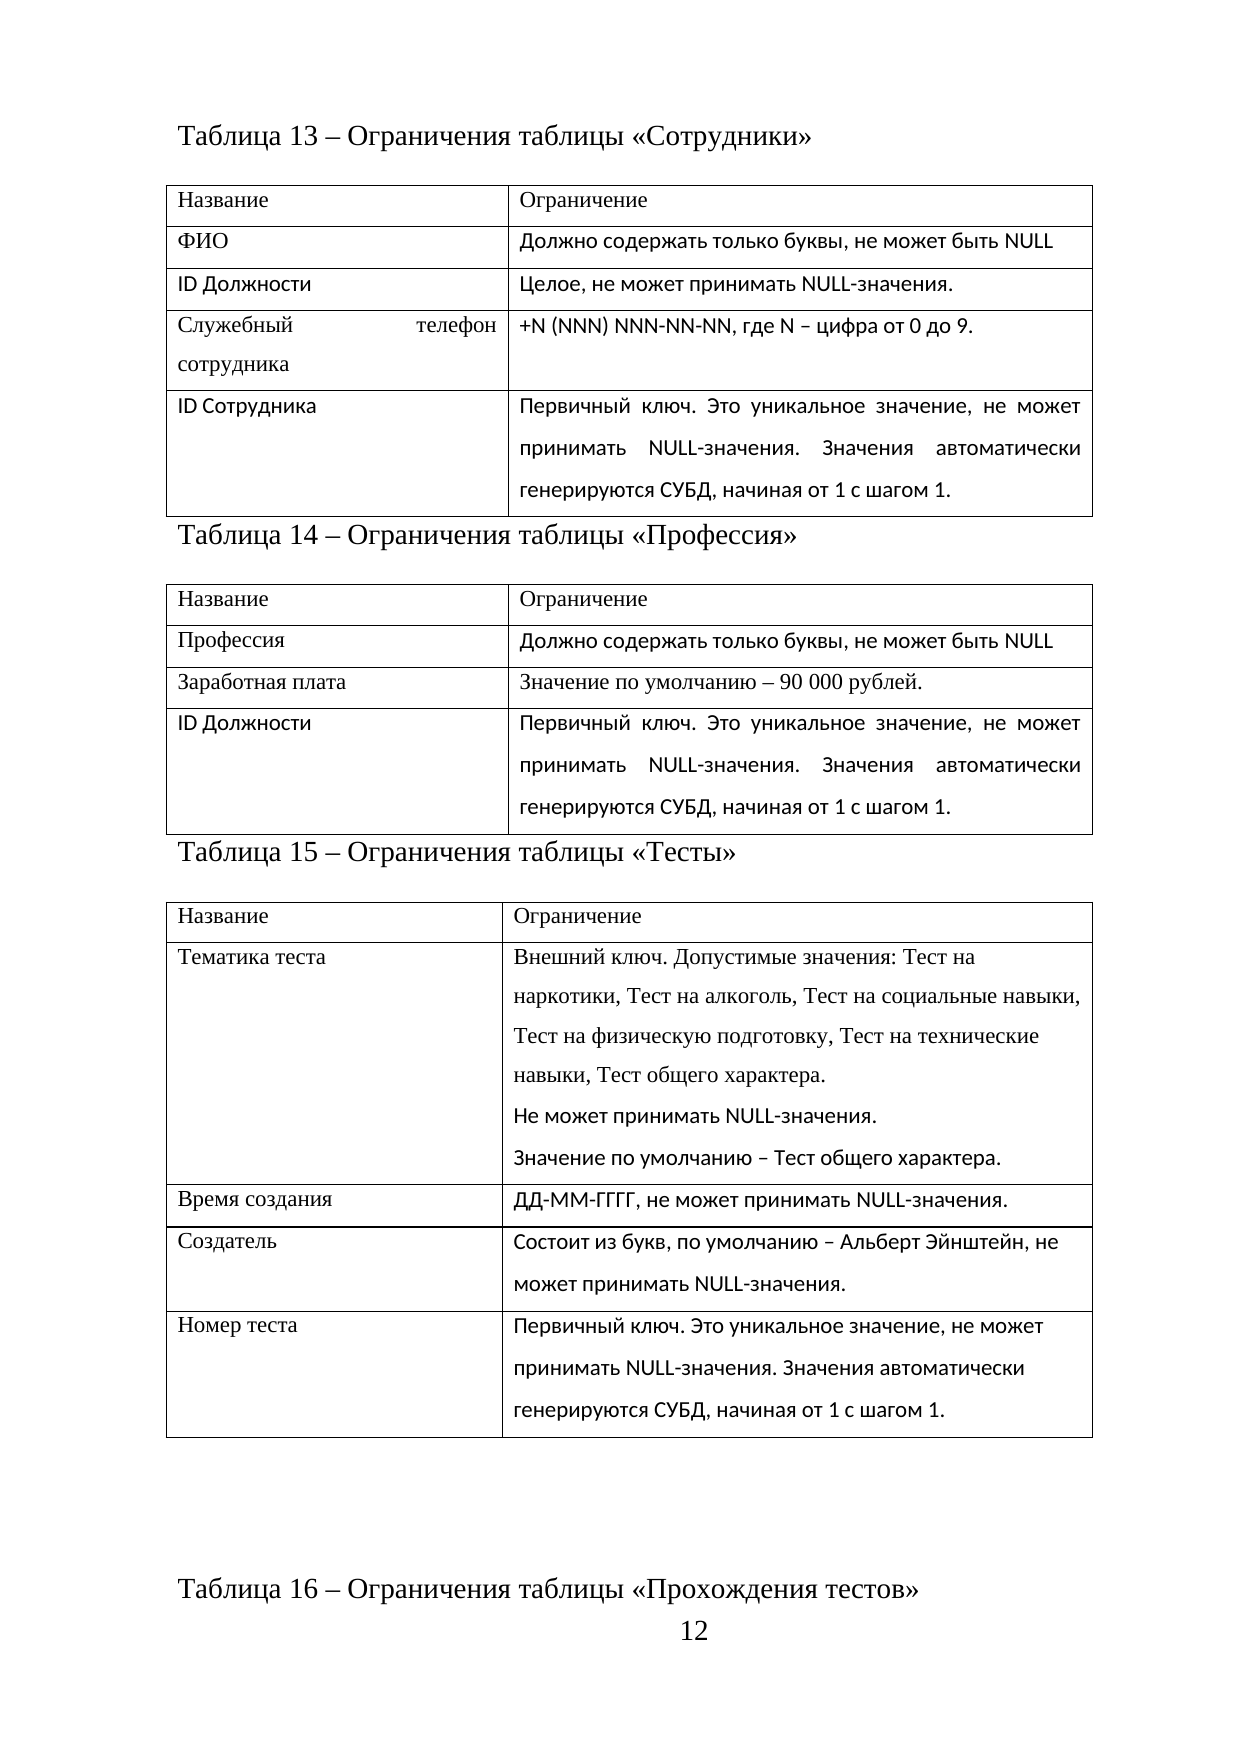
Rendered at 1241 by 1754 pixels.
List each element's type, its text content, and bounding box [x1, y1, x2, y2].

table_header Ограничение [503, 903, 1092, 942]
text Таблица 16 – Ограничения таблицы «Прохождения тестов» [177, 1572, 1152, 1605]
table_header Ограничение [509, 186, 1092, 226]
table_cell Внешний ключ. Допустимые значения: Тест на наркотики, Тест на алкоголь, Тест на социальные навыки, Тест на физическую подготовку, Тест на технические навыки, Тест общего характера. Не может принимать NULL-значения. Значение по умолчанию – Тест общего характера. [503, 943, 1092, 1184]
table_cell Профессия [167, 626, 508, 667]
table_cell Первичный ключ. Это уникальное значение, не может принимать NULL-значения. Значения автоматически генерируются СУБД, начиная от 1 с шагом 1. [509, 391, 1092, 516]
table_cell ДД-ММ-ГГГГ, не может принимать NULL-значения. [503, 1185, 1092, 1226]
table_header Название [167, 903, 502, 942]
table_cell ID Сотрудника [167, 391, 508, 516]
text Таблица 15 – Ограничения таблицы «Тесты» [177, 834, 1152, 868]
table_header Название [167, 585, 508, 625]
text Таблица 14 – Ограничения таблицы «Профессия» [177, 517, 1152, 551]
table_cell Заработная плата [167, 668, 508, 707]
table_cell ФИО [167, 227, 508, 268]
table_cell Состоит из букв, по умолчанию – Альберт Эйнштейн, не может принимать NULL-значения. [503, 1228, 1092, 1311]
table_cell Номер теста [167, 1312, 502, 1437]
table_cell Должно содержать только буквы, не может быть NULL [509, 227, 1092, 268]
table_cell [503, 1312, 1092, 1437]
table_header Название [167, 186, 508, 226]
table_cell Целое, не может принимать NULL-значения. [509, 269, 1092, 310]
table_cell Первичный ключ. Это уникальное значение, не может принимать NULL-значения. Значения автоматически генерируются СУБД, начиная от 1 с шагом 1. [509, 709, 1092, 833]
table_cell Должно содержать только буквы, не может быть NULL [509, 626, 1092, 667]
text Таблица 13 – Ограничения таблицы «Сотрудники» [177, 118, 1152, 152]
table_cell Значение по умолчанию – 90 000 рублей. [509, 668, 1092, 707]
table_cell Тематика теста [167, 943, 502, 1184]
table_cell Создатель [167, 1228, 502, 1311]
table_cell +N (NNN) NNN-NN-NN, где N – цифра от 0 до 9. [509, 311, 1092, 390]
table_header Ограничение [509, 585, 1092, 625]
table_cell ID Должности [167, 269, 508, 310]
table_cell Служебный телефон сотрудника [167, 311, 508, 390]
table_cell ID Должности [167, 709, 508, 833]
table_cell Время создания [167, 1185, 502, 1226]
